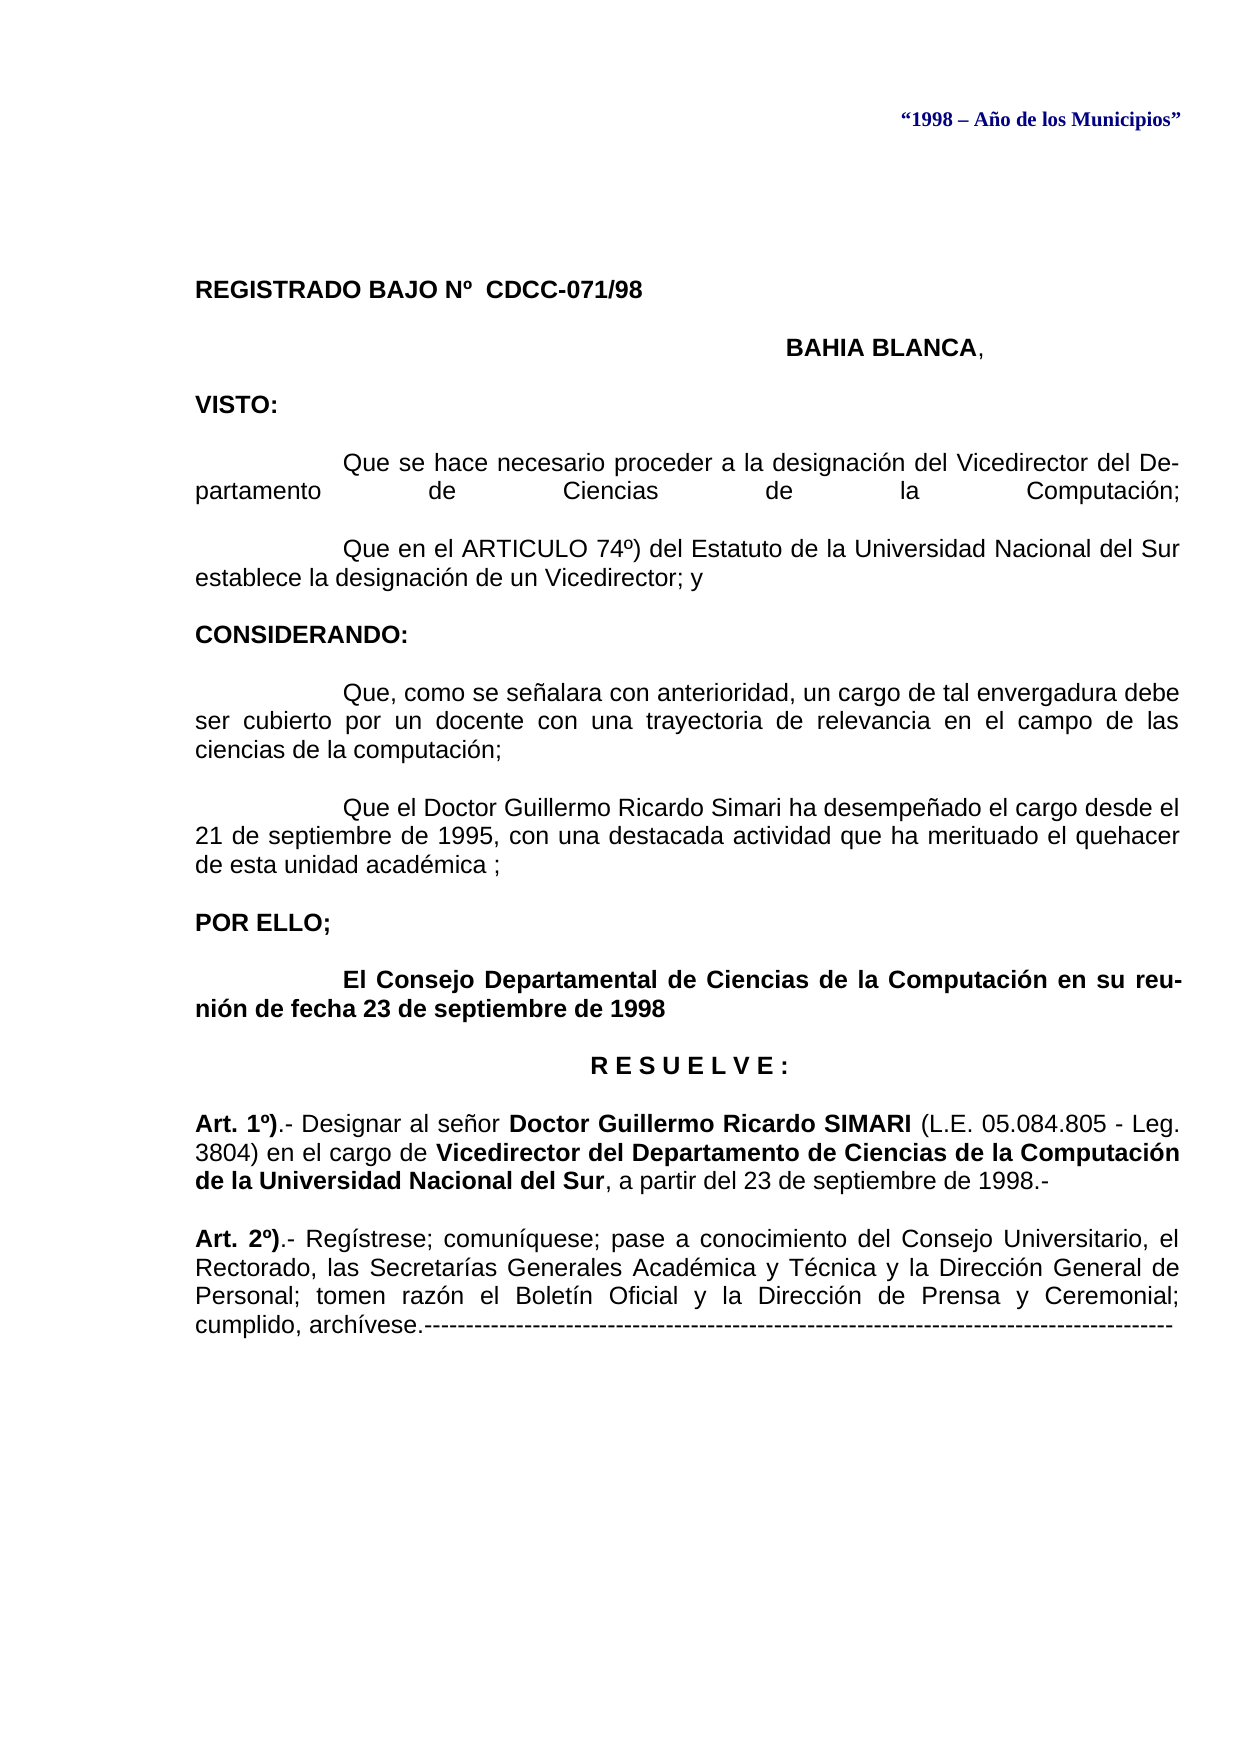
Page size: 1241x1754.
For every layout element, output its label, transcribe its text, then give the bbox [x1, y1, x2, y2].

text Que, como se señalara con anterioridad, un cargo de tal envergadura debe ser cubierto por un docente con una trayectoria de relevancia en el campo de las ciencias de la computación; [195, 677, 1181, 764]
text El Consejo Departamental de Ciencias de la Computación en su reu-nión de fecha 23 de septiembre de 1998 [195, 965, 1184, 1022]
text Que en el ARTICULO 74º) del Estatuto de la Universidad Nacional del Sur establece la designación de un Vicedirector; y [195, 534, 1181, 591]
text REGISTRADO BAJO Nº CDCC-071/98 [195, 275, 1181, 304]
text R E S U E L V E : [195, 1051, 1184, 1080]
text VISTO: [195, 390, 1181, 419]
text Que se hace necesario proceder a la designación del Vicedirector del De-partamento de Ciencias de la Computación; [195, 447, 1181, 534]
text Que el Doctor Guillermo Ricardo Simari ha desempeñado el cargo desde el 21 de septiembre de 1995, con una destacada actividad que ha merituado el quehacer de esta unidad académica ; [195, 792, 1181, 879]
text CONSIDERANDO: [195, 620, 1181, 649]
subtitle “1998 – Año de los Municipios” [195, 107, 1181, 131]
text Art. 2º).- Regístrese; comuníquese; pase a conocimiento del Consejo Universitario, el Rectorado, las Secretarías Generales Académica y Técnica y la Dirección General de Personal; tomen razón el Boletín Oficial y la Dirección de Prensa y Ceremonial; cumplido, archívese.------------------------------------------------------------------------------------------ [195, 1224, 1181, 1339]
text Art. 1º).- Designar al señor Doctor Guillermo Ricardo SIMARI (L.E. 05.084.805 - Leg. 3804) en el cargo de Vicedirector del Departamento de Ciencias de la Computación de la Universidad Nacional del Sur, a partir del 23 de septiembre de 1998.- [195, 1109, 1181, 1195]
text BAHIA BLANCA, [195, 332, 1181, 361]
text POR ELLO; [195, 907, 1184, 936]
